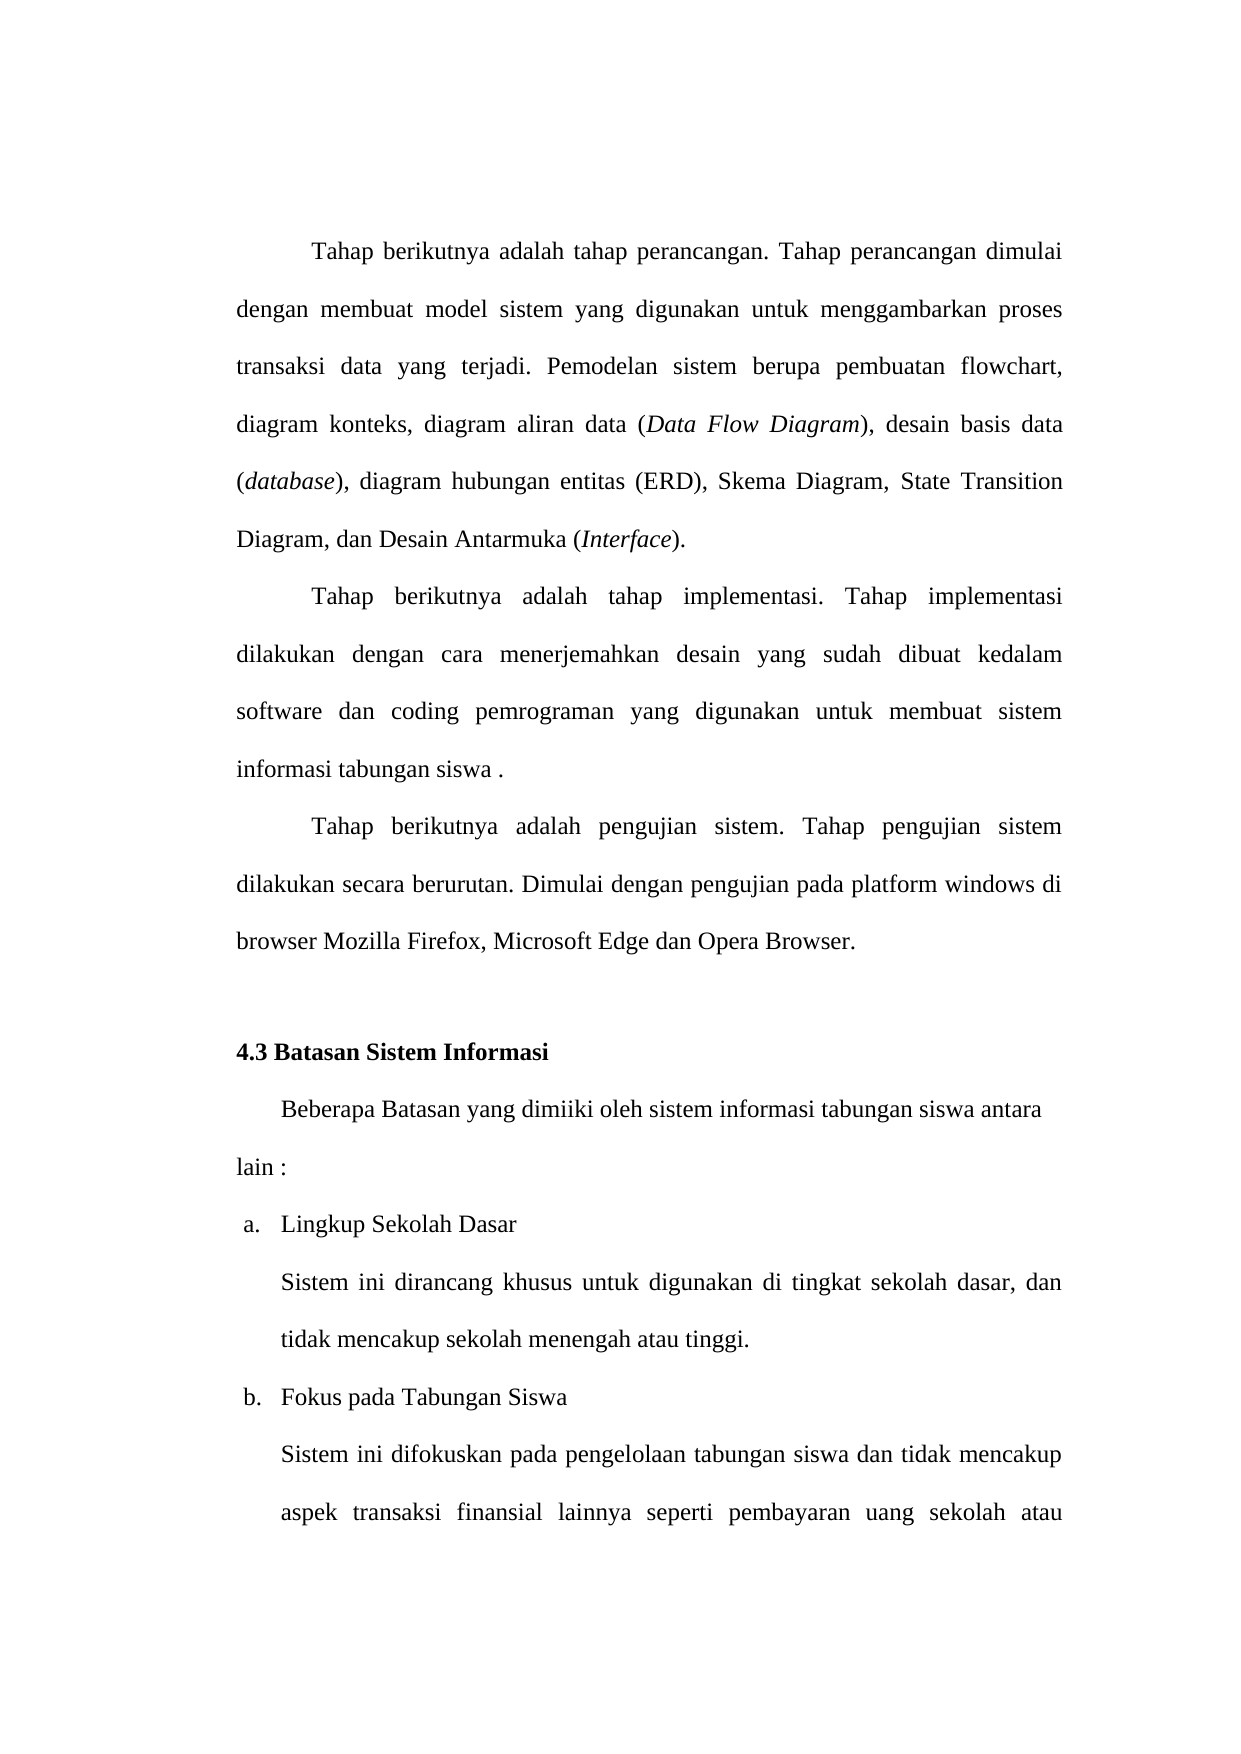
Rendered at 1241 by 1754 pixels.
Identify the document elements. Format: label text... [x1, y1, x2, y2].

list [281, 1439, 1063, 1525]
text Sistem ini dirancang khusus untuk digunakan di tingkat sekolah dasar, dan tidak mencakup sekolah menengah atau tinggi. [281, 1267, 1063, 1353]
list Fokus pada Tabungan Siswa [243, 1382, 1063, 1410]
subtitle 4.3 Batasan Sistem Informasi [236, 1037, 1063, 1065]
text Beberapa Batasan yang dimiiki oleh sistem informasi tabungan siswa antara lain : [236, 1094, 1063, 1180]
text Tahap berikutnya adalah tahap implementasi. Tahap implementasi dilakukan dengan cara menerjemahkan desain yang sudah dibuat kedalam software dan coding pemrograman yang digunakan untuk membuat sistem informasi tabungan siswa . [236, 581, 1063, 783]
text Tahap berikutnya adalah pengujian sistem. Tahap pengujian sistem dilakukan secara berurutan. Dimulai dengan pengujian pada platform windows di browser Mozilla Firefox, Microsoft Edge dan Opera Browser. [236, 811, 1063, 955]
text Tahap berikutnya adalah tahap perancangan. Tahap perancangan dimulai dengan membuat model sistem yang digunakan untuk menggambarkan proses transaksi data yang terjadi. Pemodelan sistem berupa pembuatan flowchart, diagram konteks, diagram aliran data (Data Flow Diagram), desain basis data (database), diagram hubungan entitas (ERD), Skema Diagram, State Transition Diagram, dan Desain Antarmuka (Interface). [236, 236, 1063, 552]
list Lingkup Sekolah Dasar [243, 1209, 1063, 1238]
